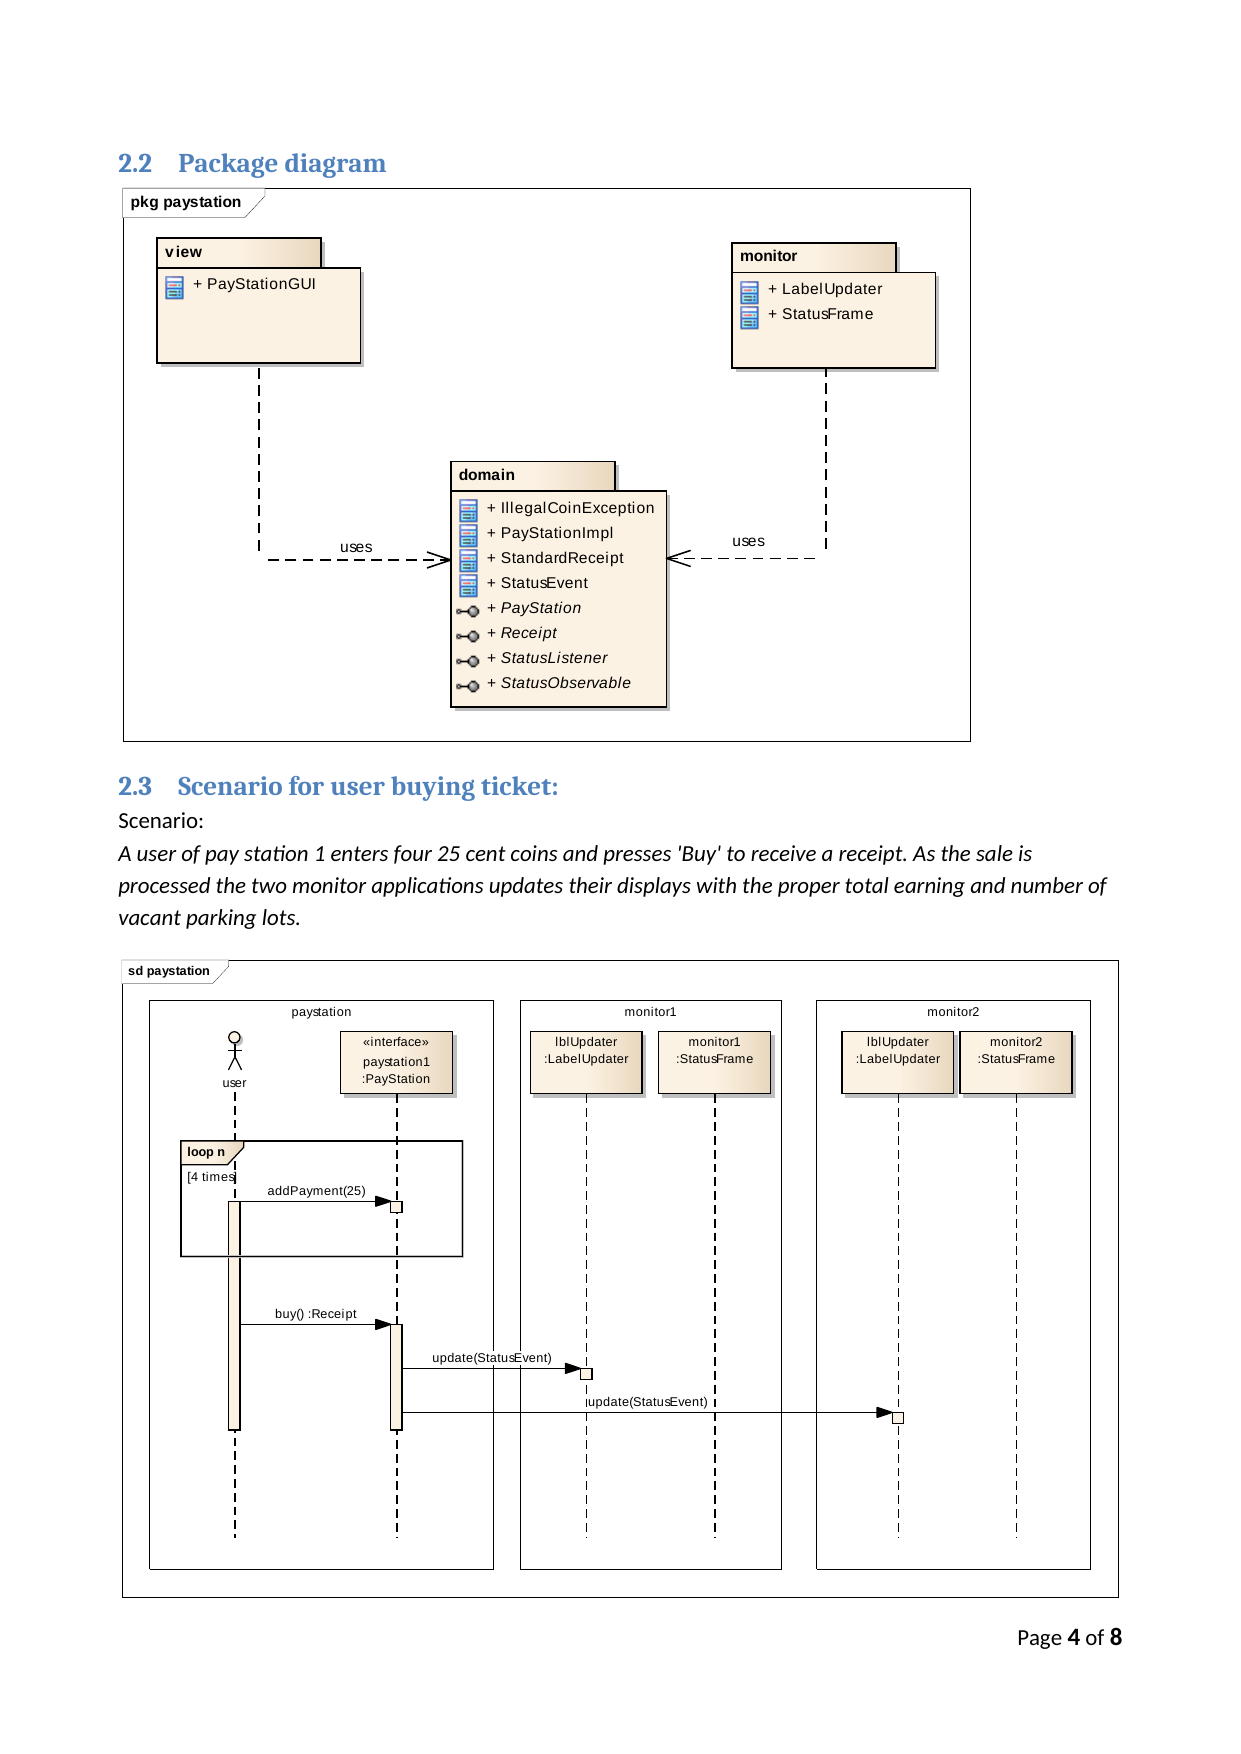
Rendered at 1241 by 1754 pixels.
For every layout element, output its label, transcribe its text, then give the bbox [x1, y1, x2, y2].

subtitle Package diagram [118, 148, 1122, 179]
subtitle Scenario for user buying ticket: [118, 771, 1122, 802]
text Scenario: A user of pay station 1 enters four 25 cent coins and presses 'Buy' to receive a receipt. As the sale is processed the two monitor applications updates their displays with the proper total earning and number of vacant parking lots. [118, 807, 1122, 931]
